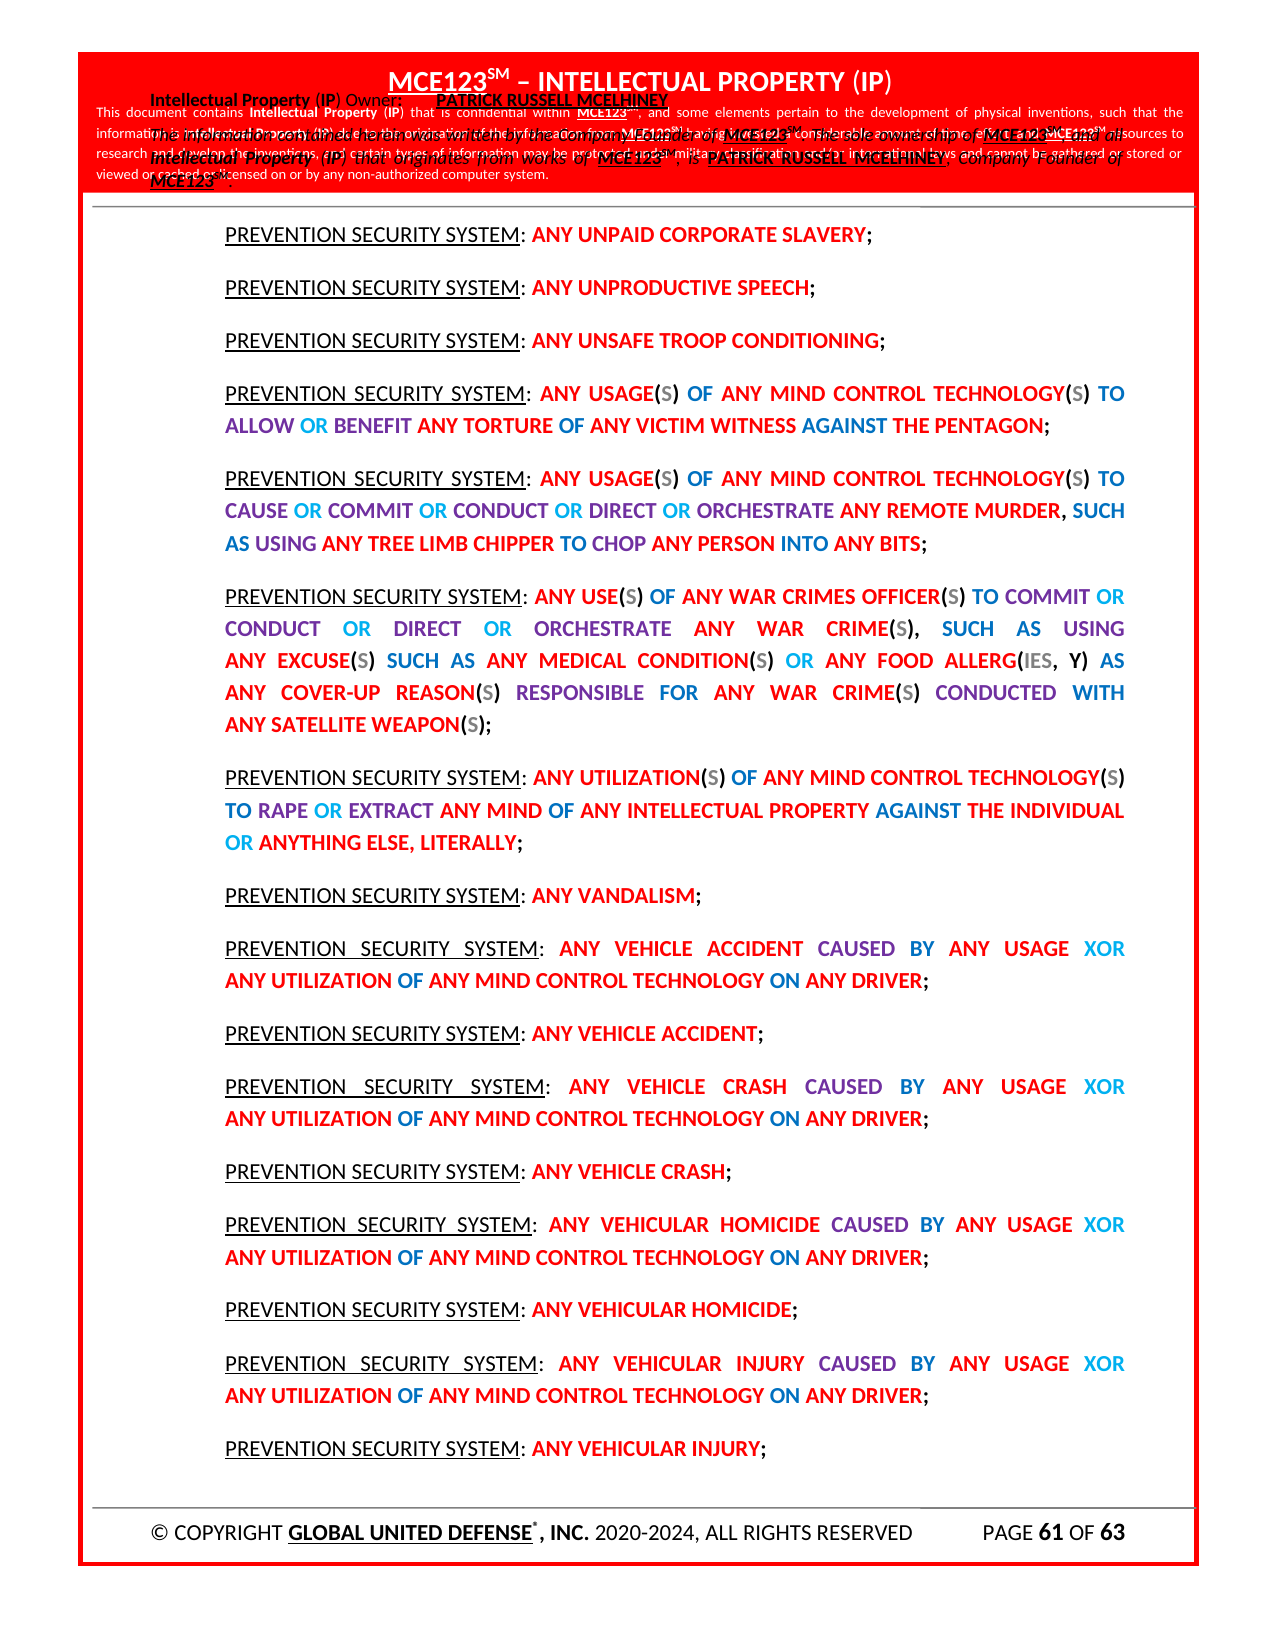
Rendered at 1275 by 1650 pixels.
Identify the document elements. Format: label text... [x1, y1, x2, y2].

text PREVENTION SECURITY SYSTEM: ANY VEHICLE CRASH CAUSED BY ANY USAGE XOR ANY UTILIZATION OF ANY MIND CONTROL TECHNOLOGY ON ANY DRIVER; [225, 1072, 1125, 1132]
text PREVENTION SECURITY SYSTEM: ANY VEHICULAR INJURY CAUSED BY ANY USAGE XOR ANY UTILIZATION OF ANY MIND CONTROL TECHNOLOGY ON ANY DRIVER; [225, 1349, 1125, 1409]
text PREVENTION SECURITY SYSTEM: ANY USE(S) OF ANY WAR CRIMES OFFICER(S) TO COMMIT OR CONDUCT OR DIRECT OR ORCHESTRATE ANY WAR CRIME(S), SUCH AS USING ANY EXCUSE(S) SUCH AS ANY MEDICAL CONDITION(S) OR ANY FOOD ALLERG(IES, Y) AS ANY COVER-UP REASON(S) RESPONSIBLE FOR ANY WAR CRIME(S) CONDUCTED WITH ANY SATELLITE WEAPON(S); [225, 582, 1125, 738]
text PREVENTION SECURITY SYSTEM: ANY USAGE(S) OF ANY MIND CONTROL TECHNOLOGY(S) TO ALLOW OR BENEFIT ANY TORTURE OF ANY VICTIM WITNESS AGAINST THE PENTAGON; [225, 379, 1125, 439]
text PREVENTION SECURITY SYSTEM: ANY VEHICLE ACCIDENT CAUSED BY ANY USAGE XOR ANY UTILIZATION OF ANY MIND CONTROL TECHNOLOGY ON ANY DRIVER; [225, 934, 1125, 994]
text PREVENTION SECURITY SYSTEM: ANY USAGE(S) OF ANY MIND CONTROL TECHNOLOGY(S) TO CAUSE OR COMMIT OR CONDUCT OR DIRECT OR ORCHESTRATE ANY REMOTE MURDER, SUCH AS USING ANY TREE LIMB CHIPPER TO CHOP ANY PERSON INTO ANY BITS; [225, 464, 1125, 557]
text PREVENTION SECURITY SYSTEM: ANY VEHICULAR INJURY; [225, 1434, 1125, 1462]
text PREVENTION SECURITY SYSTEM: ANY VEHICLE ACCIDENT; [225, 1019, 1125, 1047]
text PREVENTION SECURITY SYSTEM: ANY VANDALISM; [225, 881, 1125, 909]
text PREVENTION SECURITY SYSTEM: ANY VEHICULAR HOMICIDE; [225, 1296, 1125, 1324]
text PREVENTION SECURITY SYSTEM: ANY UTILIZATION(S) OF ANY MIND CONTROL TECHNOLOGY(S) TO RAPE OR EXTRACT ANY MIND OF ANY INTELLECTUAL PROPERTY AGAINST THE INDIVIDUAL OR ANYTHING ELSE, LITERALLY; [225, 763, 1125, 856]
text PREVENTION SECURITY SYSTEM: ANY VEHICLE CRASH; [225, 1157, 1125, 1185]
text PREVENTION SECURITY SYSTEM: ANY UNSAFE TROOP CONDITIONING; [225, 326, 1125, 354]
text PREVENTION SECURITY SYSTEM: ANY VEHICULAR HOMICIDE CAUSED BY ANY USAGE XOR ANY UTILIZATION OF ANY MIND CONTROL TECHNOLOGY ON ANY DRIVER; [225, 1210, 1125, 1271]
text PREVENTION SECURITY SYSTEM: ANY UNPAID CORPORATE SLAVERY; [225, 220, 1125, 248]
text PREVENTION SECURITY SYSTEM: ANY UNPRODUCTIVE SPEECH; [225, 273, 1125, 301]
